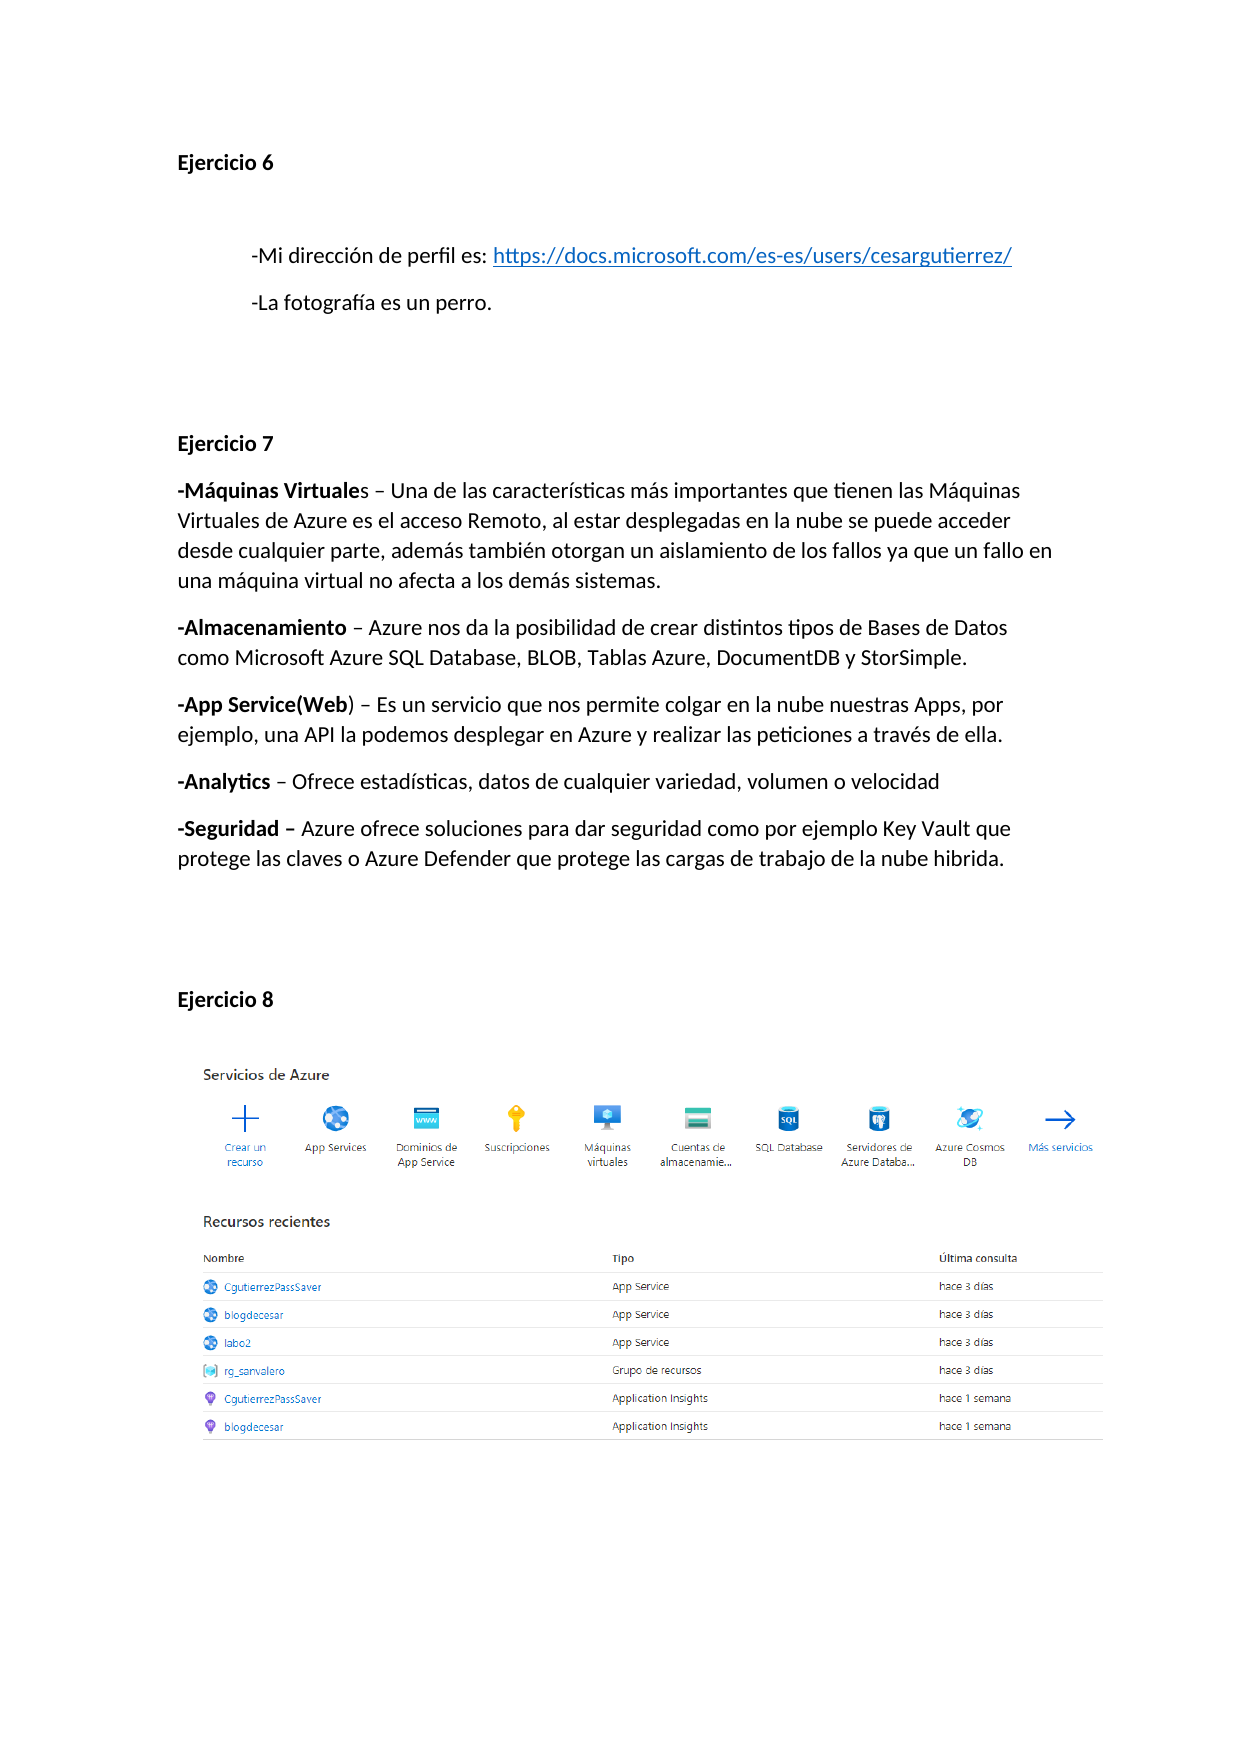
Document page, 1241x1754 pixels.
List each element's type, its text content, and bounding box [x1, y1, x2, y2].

text Ejercicio 8 [177, 985, 1063, 1013]
text Ejercicio 6 [177, 148, 1063, 176]
text -La fotografía es un perro. [177, 288, 1063, 316]
text -Máquinas Virtuales – Una de las características más importantes que tienen las Máquinas Virtuales de Azure es el acceso Remoto, al estar desplegadas en la nube se puede acceder desde cualquier parte, además también otorgan un aislamiento de los fallos ya que un fallo en una máquina virtual no afecta a los demás sistemas. [177, 476, 1063, 594]
text -Almacenamiento – Azure nos da la posibilidad de crear distintos tipos de Bases de Datos como Microsoft Azure SQL Database, BLOB, Tablas Azure, DocumentDB y StorSimple. [177, 613, 1063, 671]
text Ejercicio 7 [177, 429, 1063, 457]
text -Seguridad – Azure ofrece soluciones para dar seguridad como por ejemplo Key Vault que protege las claves o Azure Defender que protege las cargas de trabajo de la nube hibrida. [177, 814, 1063, 872]
text -Mi dirección de perfil es: https://docs.microsoft.com/es-es/users/cesargutierrez/ [177, 241, 1063, 269]
picture [177, 1062, 1204, 1472]
text -App Service(Web) – Es un servicio que nos permite colgar en la nube nuestras Apps, por ejemplo, una API la podemos desplegar en Azure y realizar las peticiones a través de ella. [177, 690, 1063, 748]
text -Analytics – Ofrece estadísticas, datos de cualquier variedad, volumen o velocidad [177, 767, 1063, 795]
